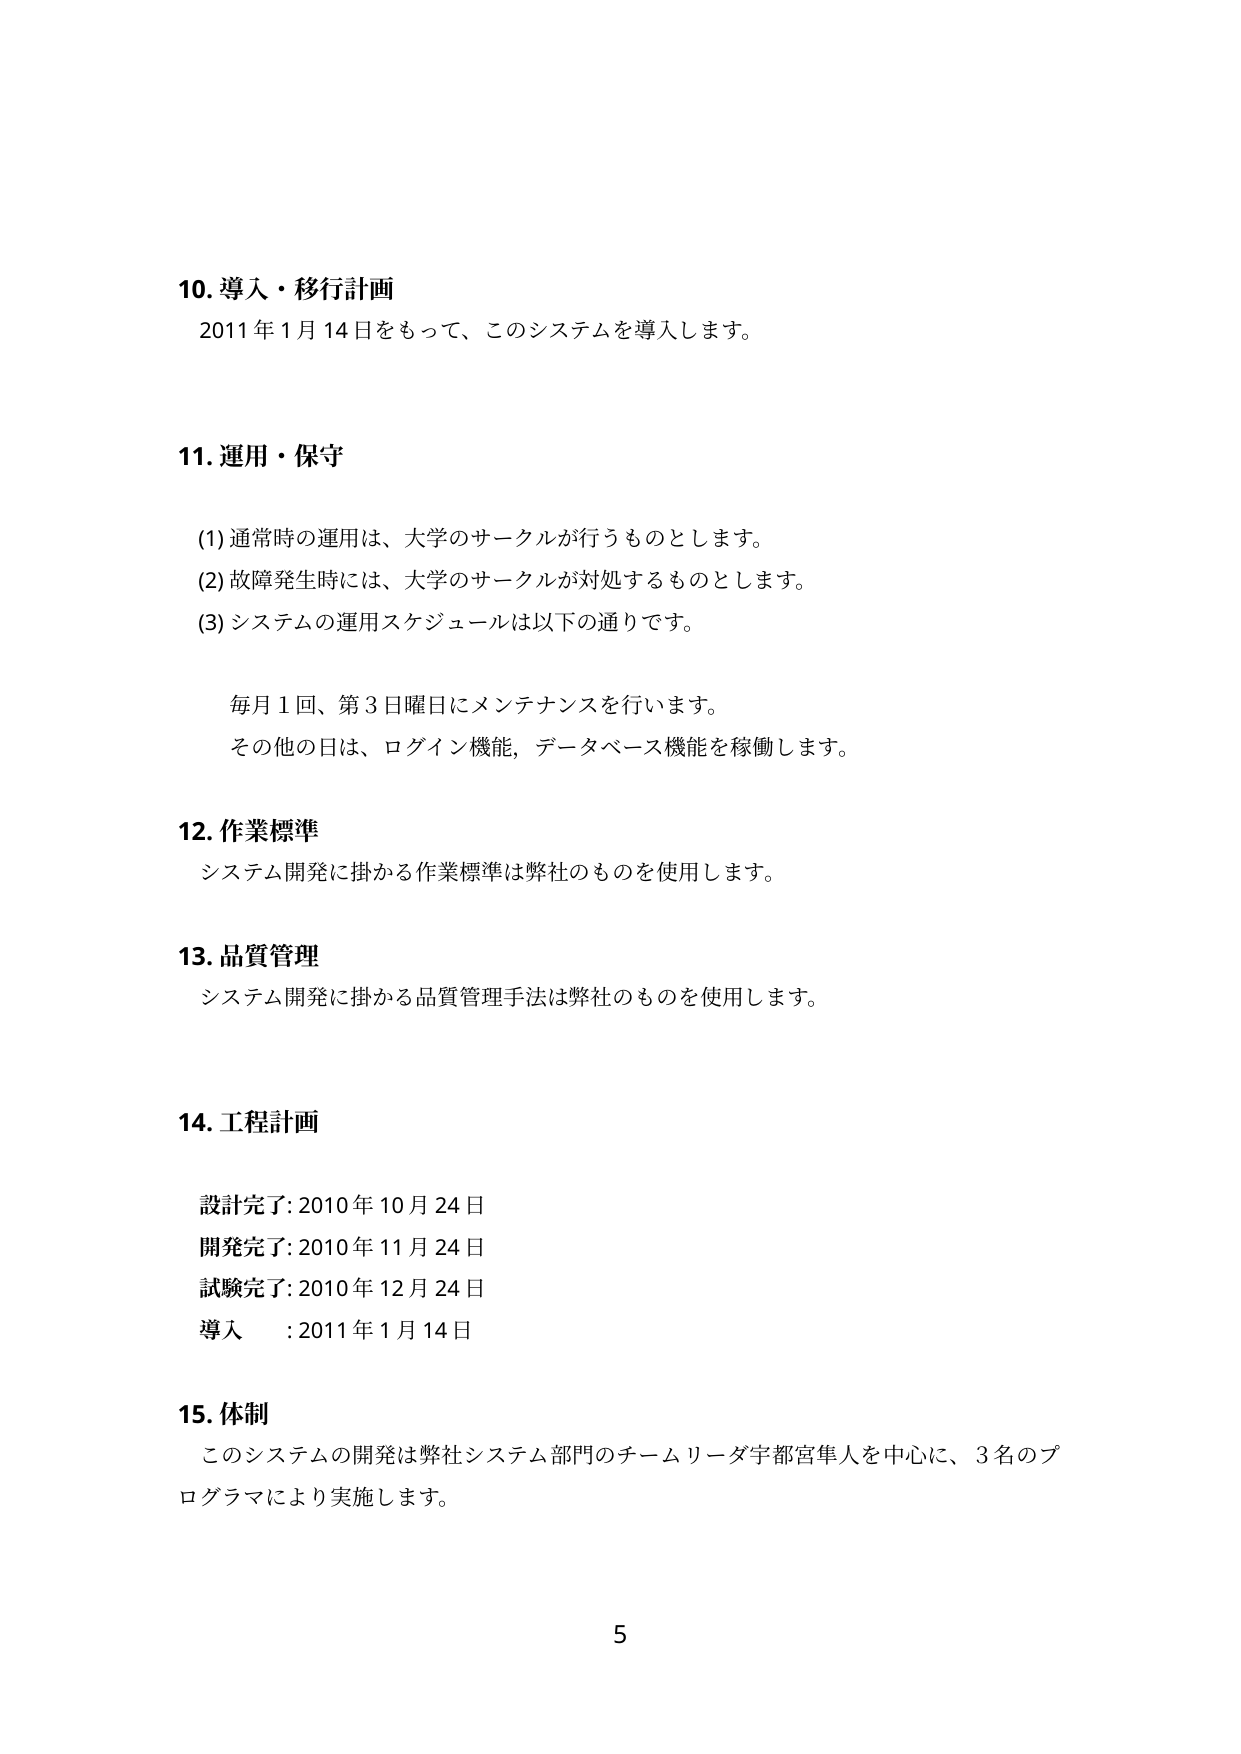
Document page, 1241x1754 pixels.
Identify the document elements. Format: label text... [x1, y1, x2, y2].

list 通常時の運用は、大学のサークルが行うものとします。 [198, 517, 1063, 558]
text このシステムの開発は弊社システム部門のチームリーダ宇都宮隼人を中心に、３名のプログラマにより実施します。 [177, 1433, 1063, 1517]
list 作業標準 [177, 808, 1063, 850]
text 開発完了: 2010年11月24日 [177, 1225, 1063, 1267]
list システムの運用スケジュールは以下の通りです。 [198, 600, 1063, 642]
text 導入完了: 2011年1月14日 [177, 1308, 1063, 1350]
list その他の日は、ログイン機能，データベース機能を稼働します。 [229, 725, 1063, 767]
text 設計完了: 2010年10月24日 [177, 1183, 1063, 1225]
list 体制 [177, 1392, 1063, 1433]
text 試験完了: 2010年12月24日 [177, 1267, 1063, 1308]
list 品質管理 [177, 933, 1063, 975]
text 2011年1月14日をもって、このシステムを導入します。 [177, 308, 1063, 350]
list 工程計画 [177, 1100, 1063, 1142]
text システム開発に掛かる作業標準は弊社のものを使用します。 [177, 850, 1063, 892]
list 運用・保守 [177, 433, 1063, 475]
list 導入・移行計画 [177, 267, 1063, 308]
text システム開発に掛かる品質管理手法は弊社のものを使用します。 [177, 975, 1063, 1017]
list 毎月１回、第３日曜日にメンテナンスを行います。 [229, 683, 1063, 725]
list 故障発生時には、大学のサークルが対処するものとします。 [198, 558, 1063, 600]
